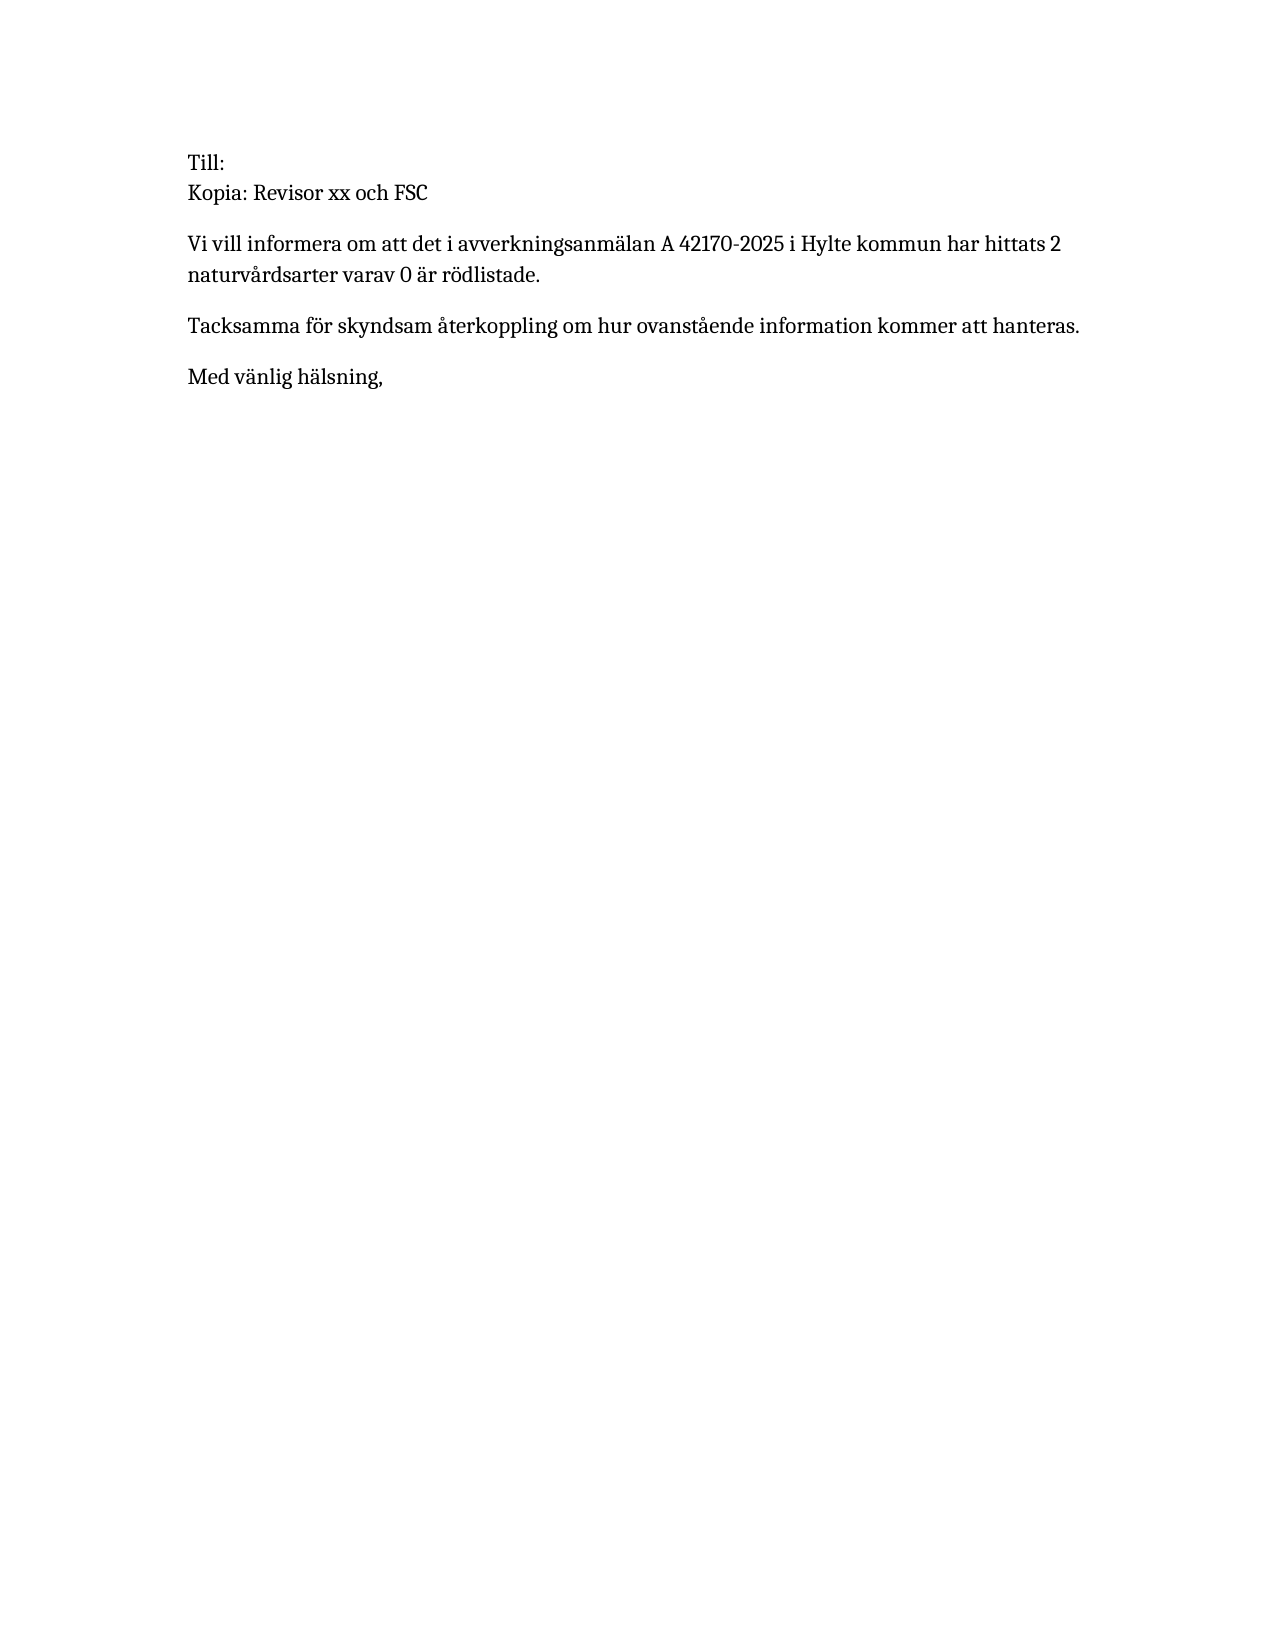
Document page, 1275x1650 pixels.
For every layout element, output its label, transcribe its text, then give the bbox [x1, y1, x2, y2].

text Till: Kopia: Revisor xx och FSC [187, 150, 1087, 207]
text Tacksamma för skyndsam återkoppling om hur ovanstående information kommer att hanteras. [187, 312, 1087, 339]
text Med vänlig hälsning, [187, 363, 1087, 420]
text Vi vill informera om att det i avverkningsanmälan A 42170-2025 i Hylte kommun har hittats 2 naturvårdsarter varav 0 är rödlistade. [187, 231, 1087, 288]
